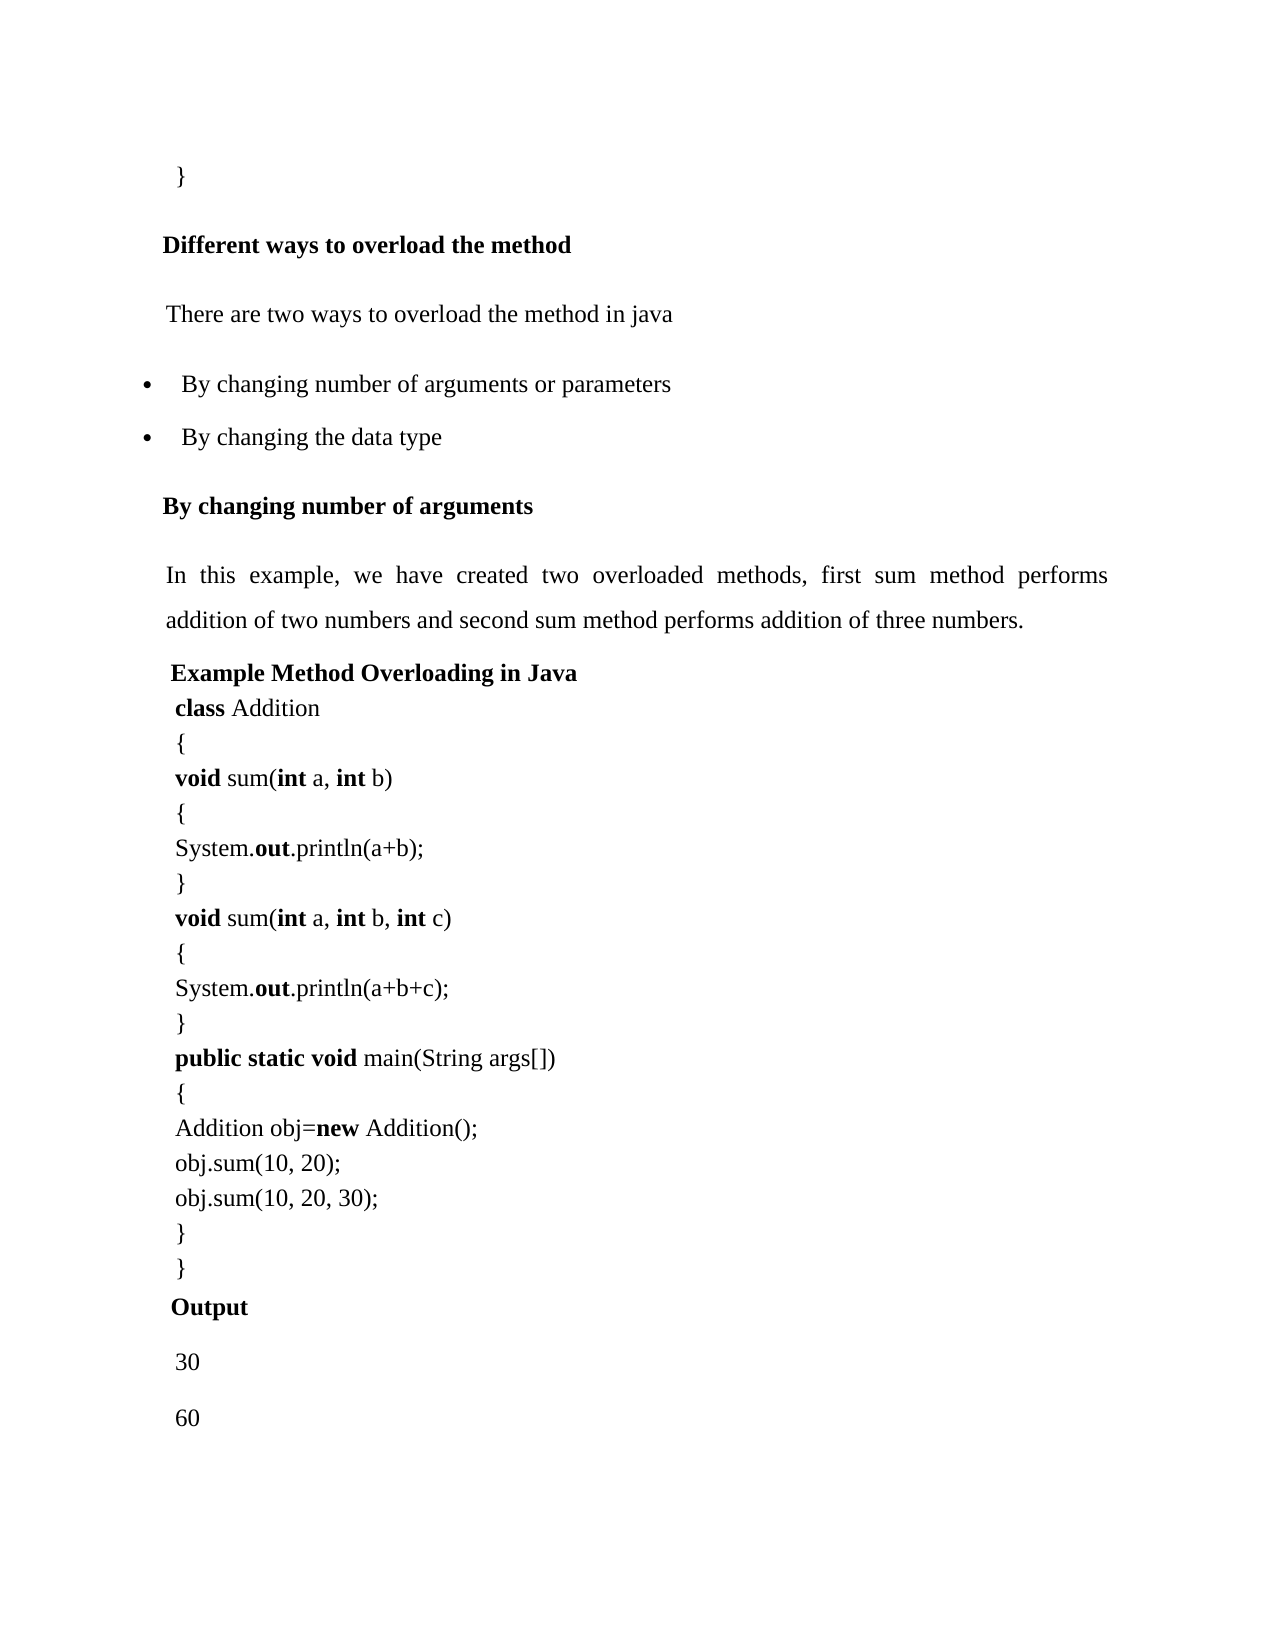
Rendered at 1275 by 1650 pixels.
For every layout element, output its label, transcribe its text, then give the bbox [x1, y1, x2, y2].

text Different ways to overload the method [162, 231, 1125, 259]
text 30 [175, 1336, 1100, 1376]
text { [175, 792, 1100, 827]
text { [175, 1072, 1100, 1107]
text } [175, 1002, 1100, 1037]
text System.out.println(a+b); [175, 827, 1100, 862]
text } [175, 1212, 1100, 1247]
text System.out.println(a+b+c); [175, 967, 1100, 1002]
text } [175, 1247, 1100, 1282]
list By changing the data type [144, 406, 1094, 451]
text Example Method Overloading in Java [170, 658, 1106, 687]
text void sum(int a, int b, int c) [175, 897, 1100, 932]
text Output [170, 1292, 1106, 1320]
text Addition obj=new Addition(); [175, 1107, 1100, 1142]
text } [175, 862, 1100, 897]
text { [175, 932, 1100, 967]
text By changing number of arguments [162, 491, 1125, 520]
text { [175, 722, 1100, 757]
text class Addition [175, 687, 1100, 722]
text } [175, 150, 1100, 190]
text obj.sum(10, 20); [175, 1142, 1100, 1177]
text obj.sum(10, 20, 30); [175, 1177, 1100, 1212]
text 60 [175, 1392, 1100, 1432]
text void sum(int a, int b) [175, 757, 1100, 792]
text In this example, we have created two overloaded methods, first sum method performs addition of two numbers and second sum method performs addition of three numbers. [166, 543, 1109, 633]
list By changing number of arguments or parameters [144, 353, 1094, 398]
text public static void main(String args[]) [175, 1037, 1100, 1072]
text There are two ways to overload the method in java [166, 283, 1109, 328]
